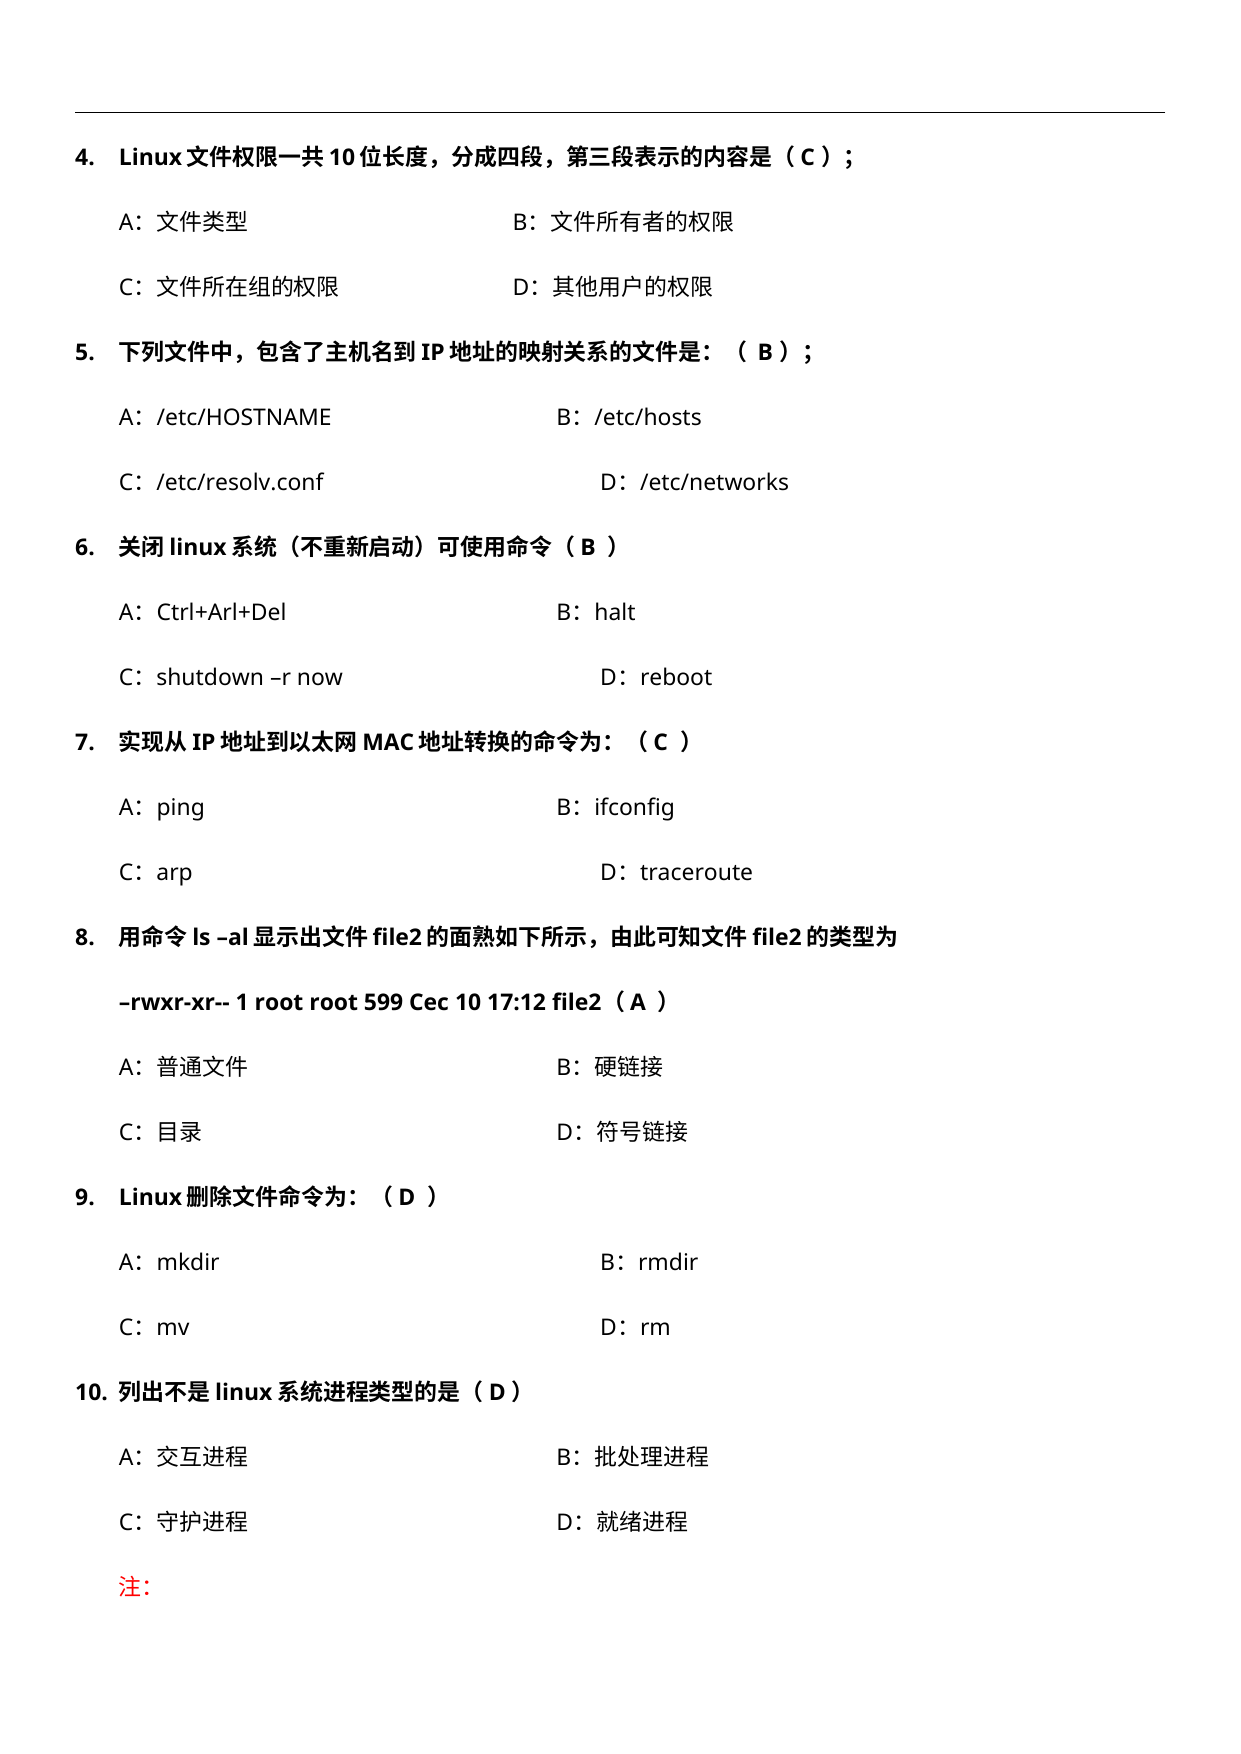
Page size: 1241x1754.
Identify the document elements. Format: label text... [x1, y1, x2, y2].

list 关闭linux系统（不重新启动）可使用命令（ B ） [75, 513, 1165, 578]
list A：交互进程 B：批处理进程 [119, 1423, 1165, 1488]
list 下列文件中，包含了主机名到IP地址的映射关系的文件是：（ B ）； [75, 318, 1165, 383]
list Linux文件权限一共10位长度，分成四段，第三段表示的内容是（ C ）； [75, 123, 1165, 188]
list C：shutdown –r now D：reboot [119, 643, 1165, 708]
list 注： [119, 1553, 1165, 1618]
list –rwxr-xr-- 1 root root 599 Cec 10 17:12 file2（ A ） [119, 968, 1165, 1033]
list C：arp D：traceroute [119, 838, 1165, 903]
list A：ping B：ifconfig [119, 773, 1165, 838]
list C：目录 D：符号链接 [119, 1098, 1165, 1163]
list A：Ctrl+Arl+Del B：halt [119, 578, 1165, 643]
list 列出不是linux系统进程类型的是（ D ） [75, 1358, 1165, 1423]
list 用命令ls –al显示出文件file2的面熟如下所示，由此可知文件file2的类型为 [75, 903, 1165, 968]
list A：mkdir B：rmdir [119, 1228, 1165, 1293]
list C：文件所在组的权限 D：其他用户的权限 [119, 253, 1165, 318]
list A：文件类型 B：文件所有者的权限 [119, 188, 1165, 253]
list C：/etc/resolv.conf D：/etc/networks [119, 448, 1165, 513]
list Linux删除文件命令为：（ D ） [75, 1163, 1165, 1228]
list A：普通文件 B：硬链接 [119, 1033, 1165, 1098]
list C：守护进程 D：就绪进程 [119, 1488, 1165, 1553]
list A：/etc/HOSTNAME B：/etc/hosts [119, 383, 1165, 448]
list C：mv D：rm [119, 1293, 1165, 1358]
list 实现从IP地址到以太网MAC地址转换的命令为：（ C ） [75, 708, 1165, 773]
